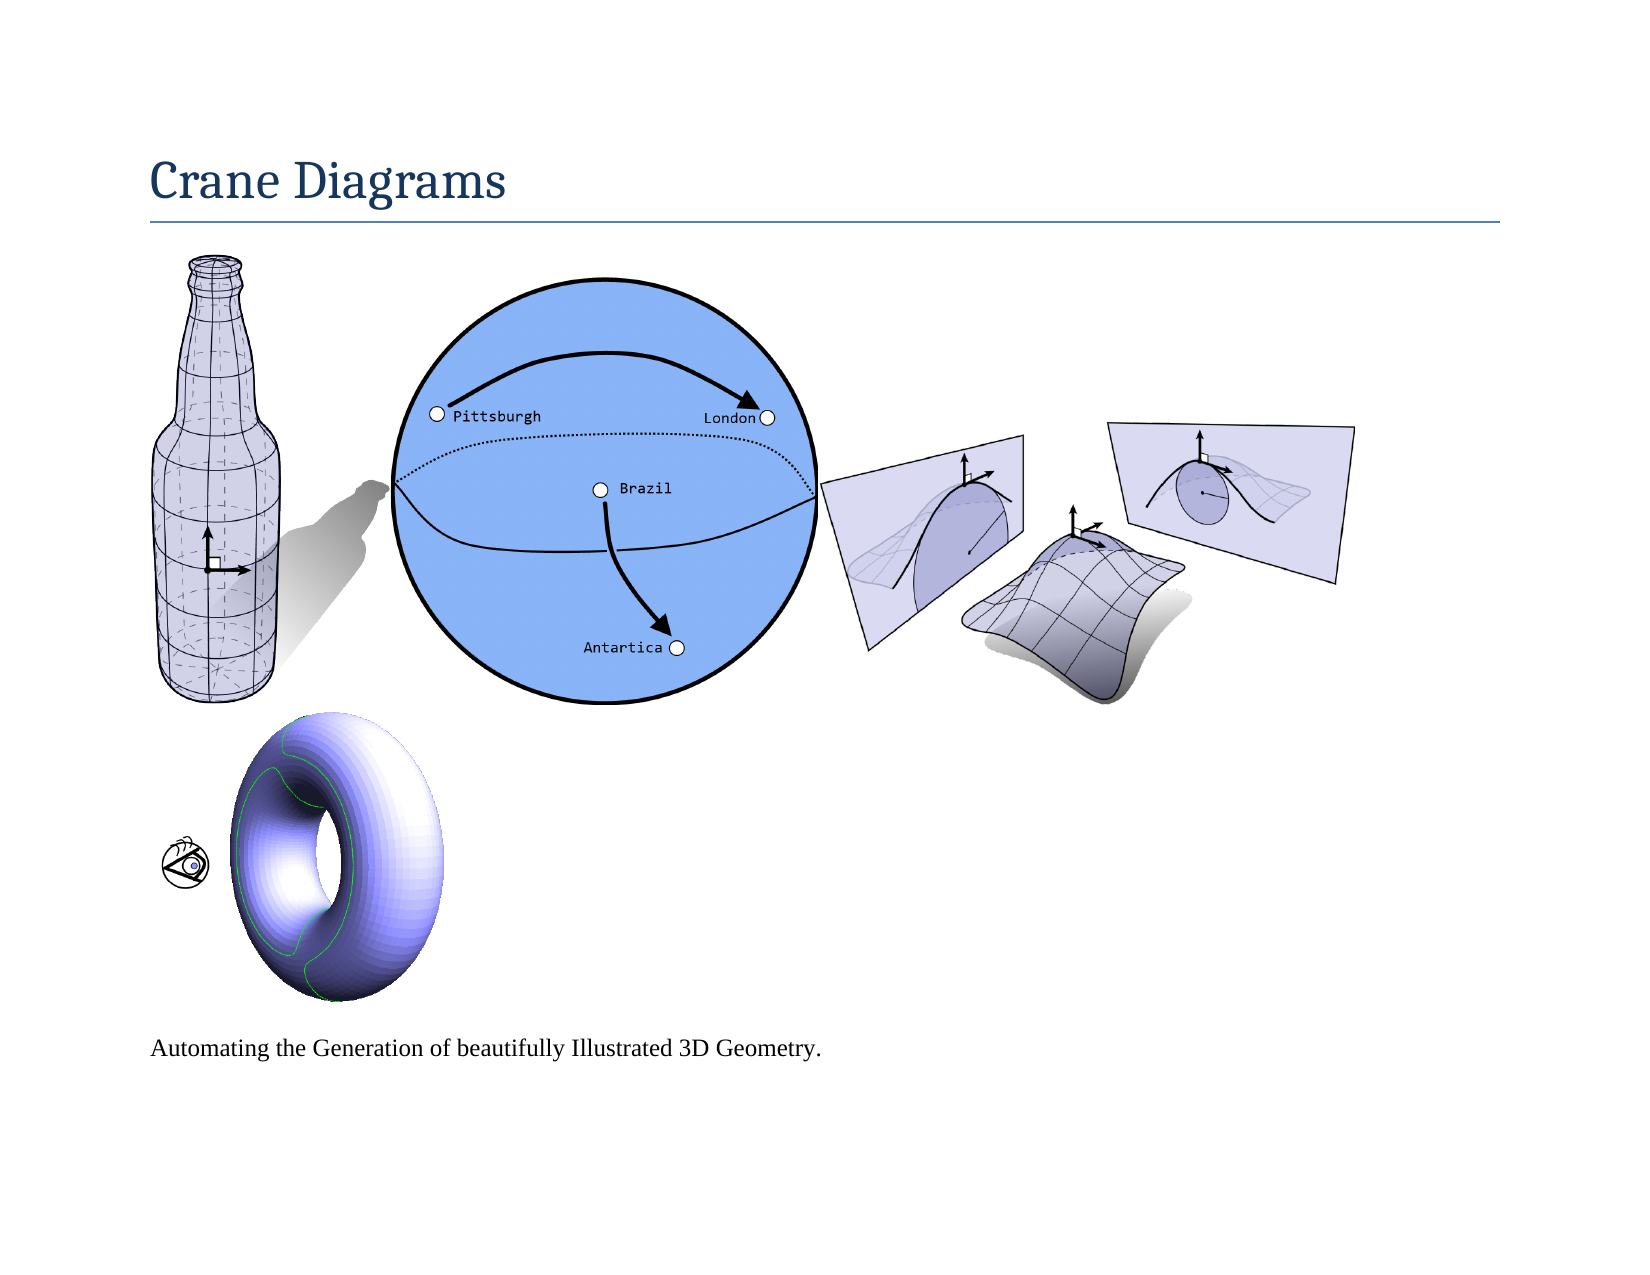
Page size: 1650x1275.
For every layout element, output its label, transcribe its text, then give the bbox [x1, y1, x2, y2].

picture [150, 253, 1356, 705]
title Crane Diagrams [150, 150, 1500, 221]
text Automating the Generation of beautifully Illustrated 3D Geometry. [150, 1033, 1500, 1062]
picture [150, 708, 451, 1008]
